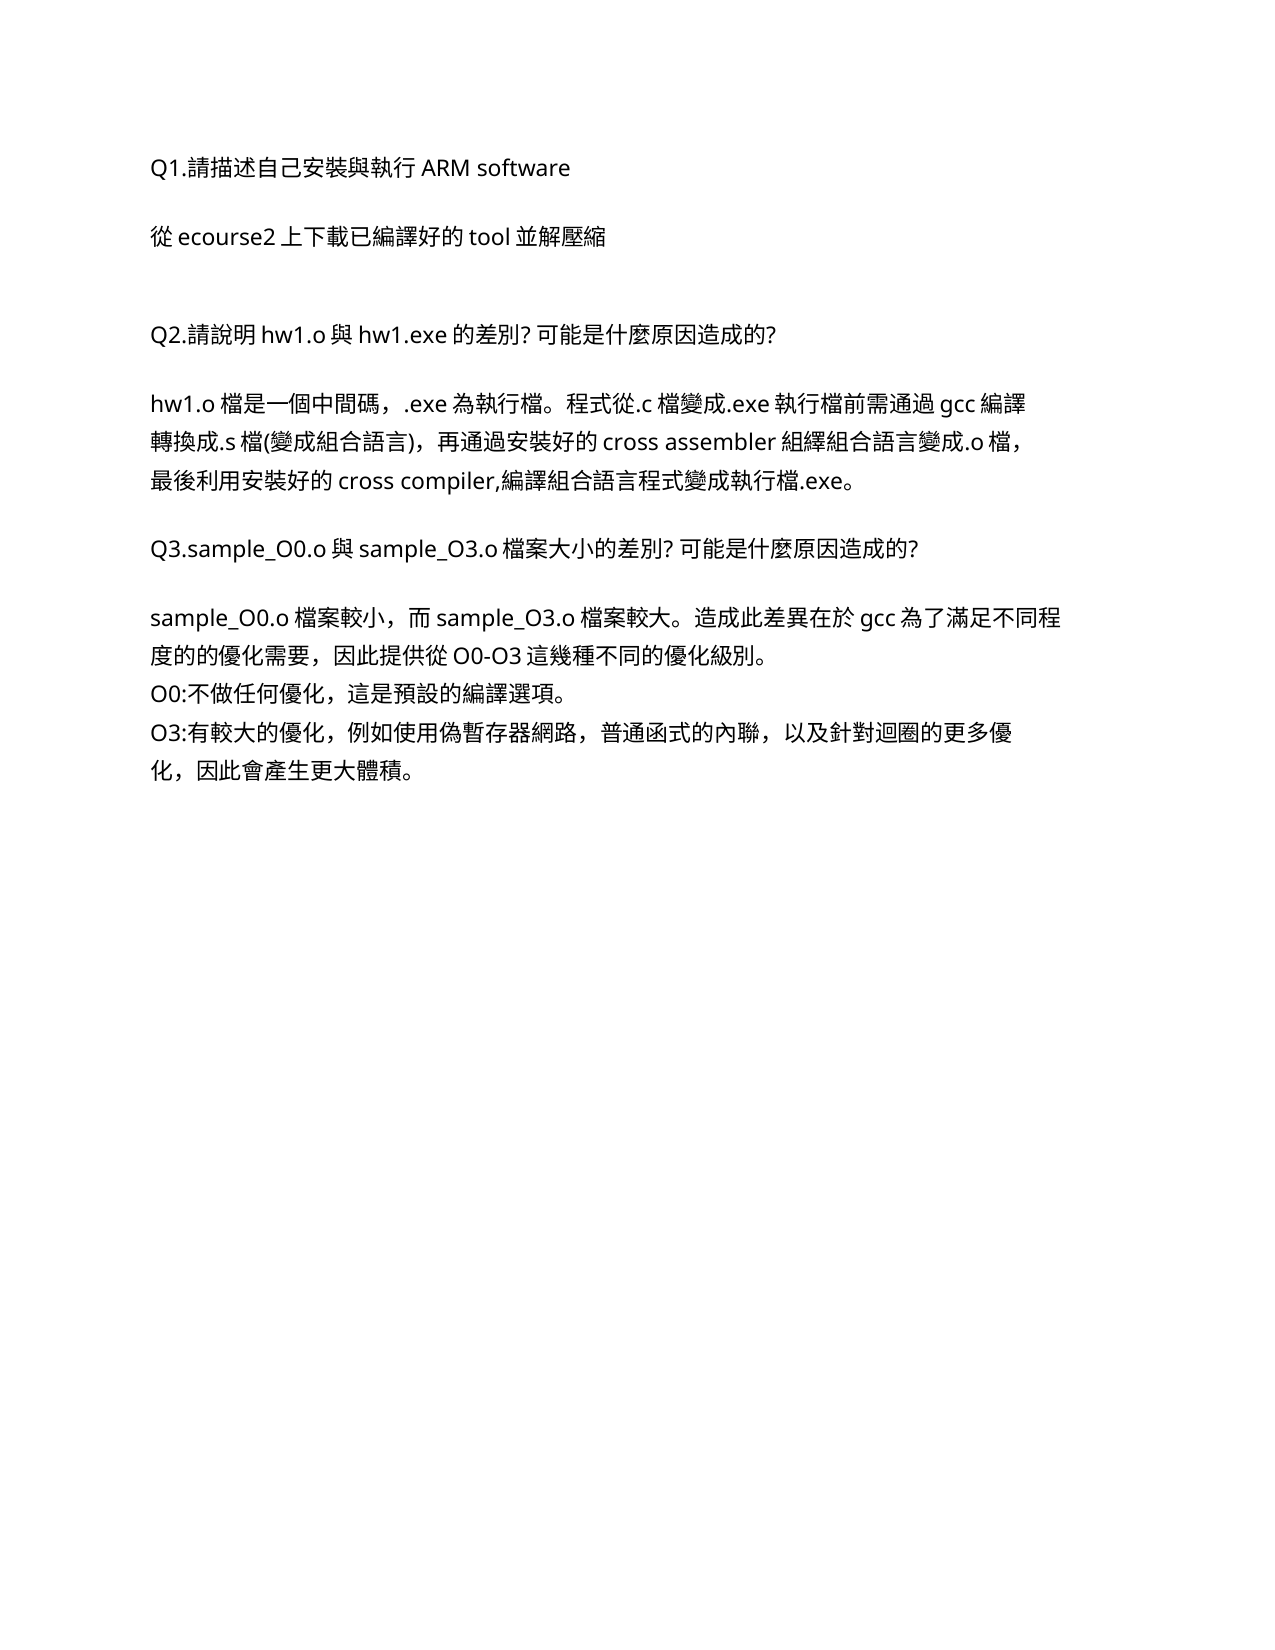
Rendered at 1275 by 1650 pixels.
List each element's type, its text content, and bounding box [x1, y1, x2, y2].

text sample_O0.o檔案較小，而sample_O3.o檔案較大。造成此差異在於gcc為了滿足不同程 [150, 599, 1125, 633]
text Q3.sample_O0.o與sample_O3.o檔案大小的差別? 可能是什麼原因造成的? [150, 531, 1125, 564]
text O0:不做任何優化，這是預設的編譯選項。 [150, 676, 1125, 709]
text Q1.請描述自己安裝與執行ARM software [150, 150, 1125, 183]
text O3:有較大的優化，例如使用偽暫存器網路，普通函式的內聯，以及針對迴圈的更多優 [150, 714, 1125, 748]
text Q2.請說明hw1.o與hw1.exe的差別? 可能是什麼原因造成的? [150, 317, 1125, 351]
text 從ecourse2上下載已編譯好的tool並解壓縮 [150, 218, 1125, 252]
text 轉換成.s檔(變成組合語言)，再通過安裝好的cross assembler組繹組合語言變成.o檔， [150, 424, 1125, 457]
text 最後利用安裝好的cross compiler,編譯組合語言程式變成執行檔.exe。 [150, 462, 1125, 496]
text 度的的優化需要，因此提供從O0-O3這幾種不同的優化級別。 [150, 638, 1125, 671]
text 化，因此會產生更大體積。 [150, 753, 1125, 786]
text hw1.o檔是一個中間碼，.exe為執行檔。程式從.c檔變成.exe執行檔前需通過gcc編譯 [150, 386, 1125, 419]
